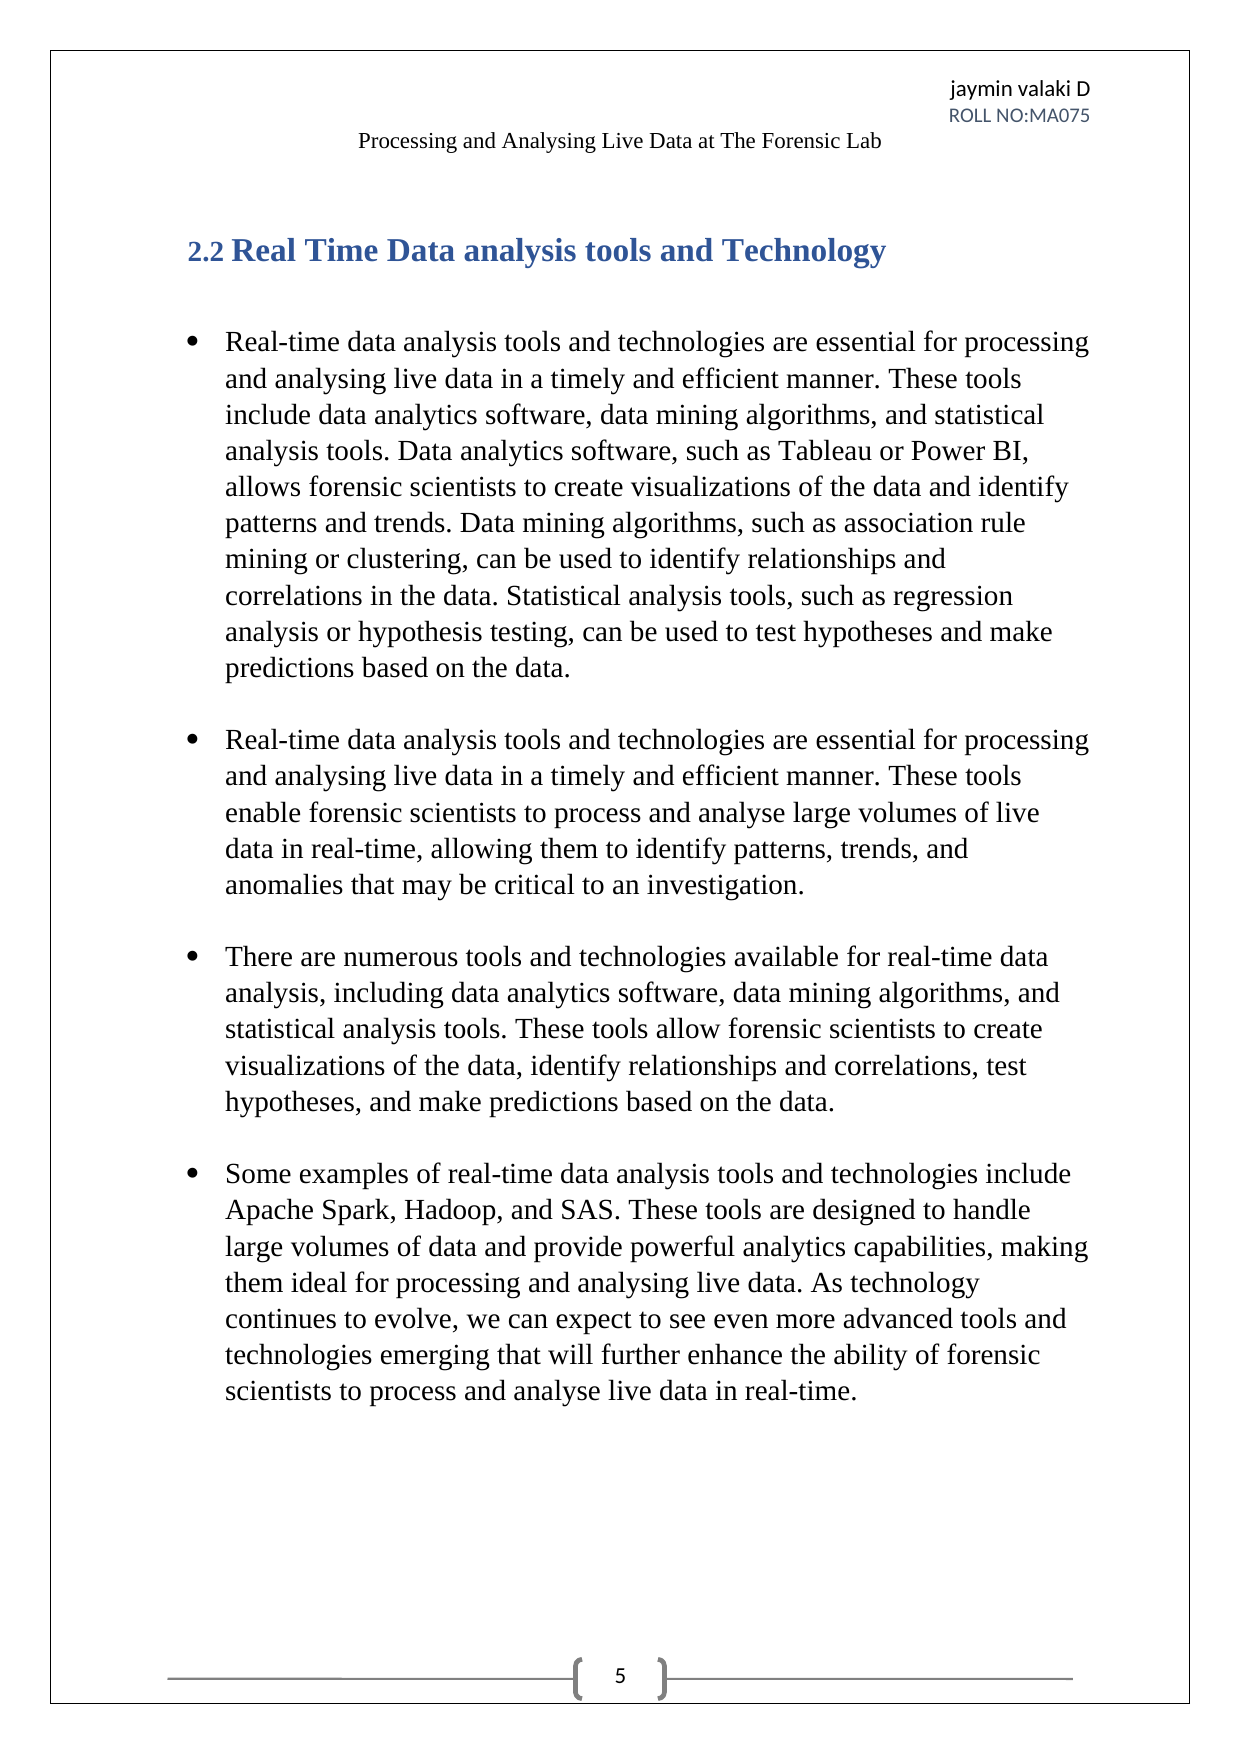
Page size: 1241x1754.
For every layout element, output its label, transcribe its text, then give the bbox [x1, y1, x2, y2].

subtitle 2.2 Real Time Data analysis tools and Technology [150, 230, 1090, 269]
list Real-time data analysis tools and technologies are essential for processing and analysing live data in a timely and efficient manner. These tools include data analytics software, data mining algorithms, and statistical analysis tools. Data analytics software, such as Tableau or Power BI, allows forensic scientists to create visualizations of the data and identify patterns and trends. Data mining algorithms, such as association rule mining or clustering, can be used to identify relationships and correlations in the data. Statistical analysis tools, such as regression analysis or hypothesis testing, can be used to test hypotheses and make predictions based on the data. [187, 324, 1090, 683]
list Some examples of real-time data analysis tools and technologies include Apache Spark, Hadoop, and SAS. These tools are designed to handle large volumes of data and provide powerful analytics capabilities, making them ideal for processing and analysing live data. As technology continues to evolve, we can expect to see even more advanced tools and technologies emerging that will further enhance the ability of forensic scientists to process and analyse live data in real-time. [187, 1156, 1090, 1407]
list There are numerous tools and technologies available for real-time data analysis, including data analytics software, data mining algorithms, and statistical analysis tools. These tools allow forensic scientists to create visualizations of the data, identify relationships and correlations, test hypotheses, and make predictions based on the data. [187, 939, 1090, 1117]
list Real-time data analysis tools and technologies are essential for processing and analysing live data in a timely and efficient manner. These tools enable forensic scientists to process and analyse large volumes of live data in real-time, allowing them to identify patterns, trends, and anomalies that may be critical to an investigation. [187, 722, 1090, 901]
